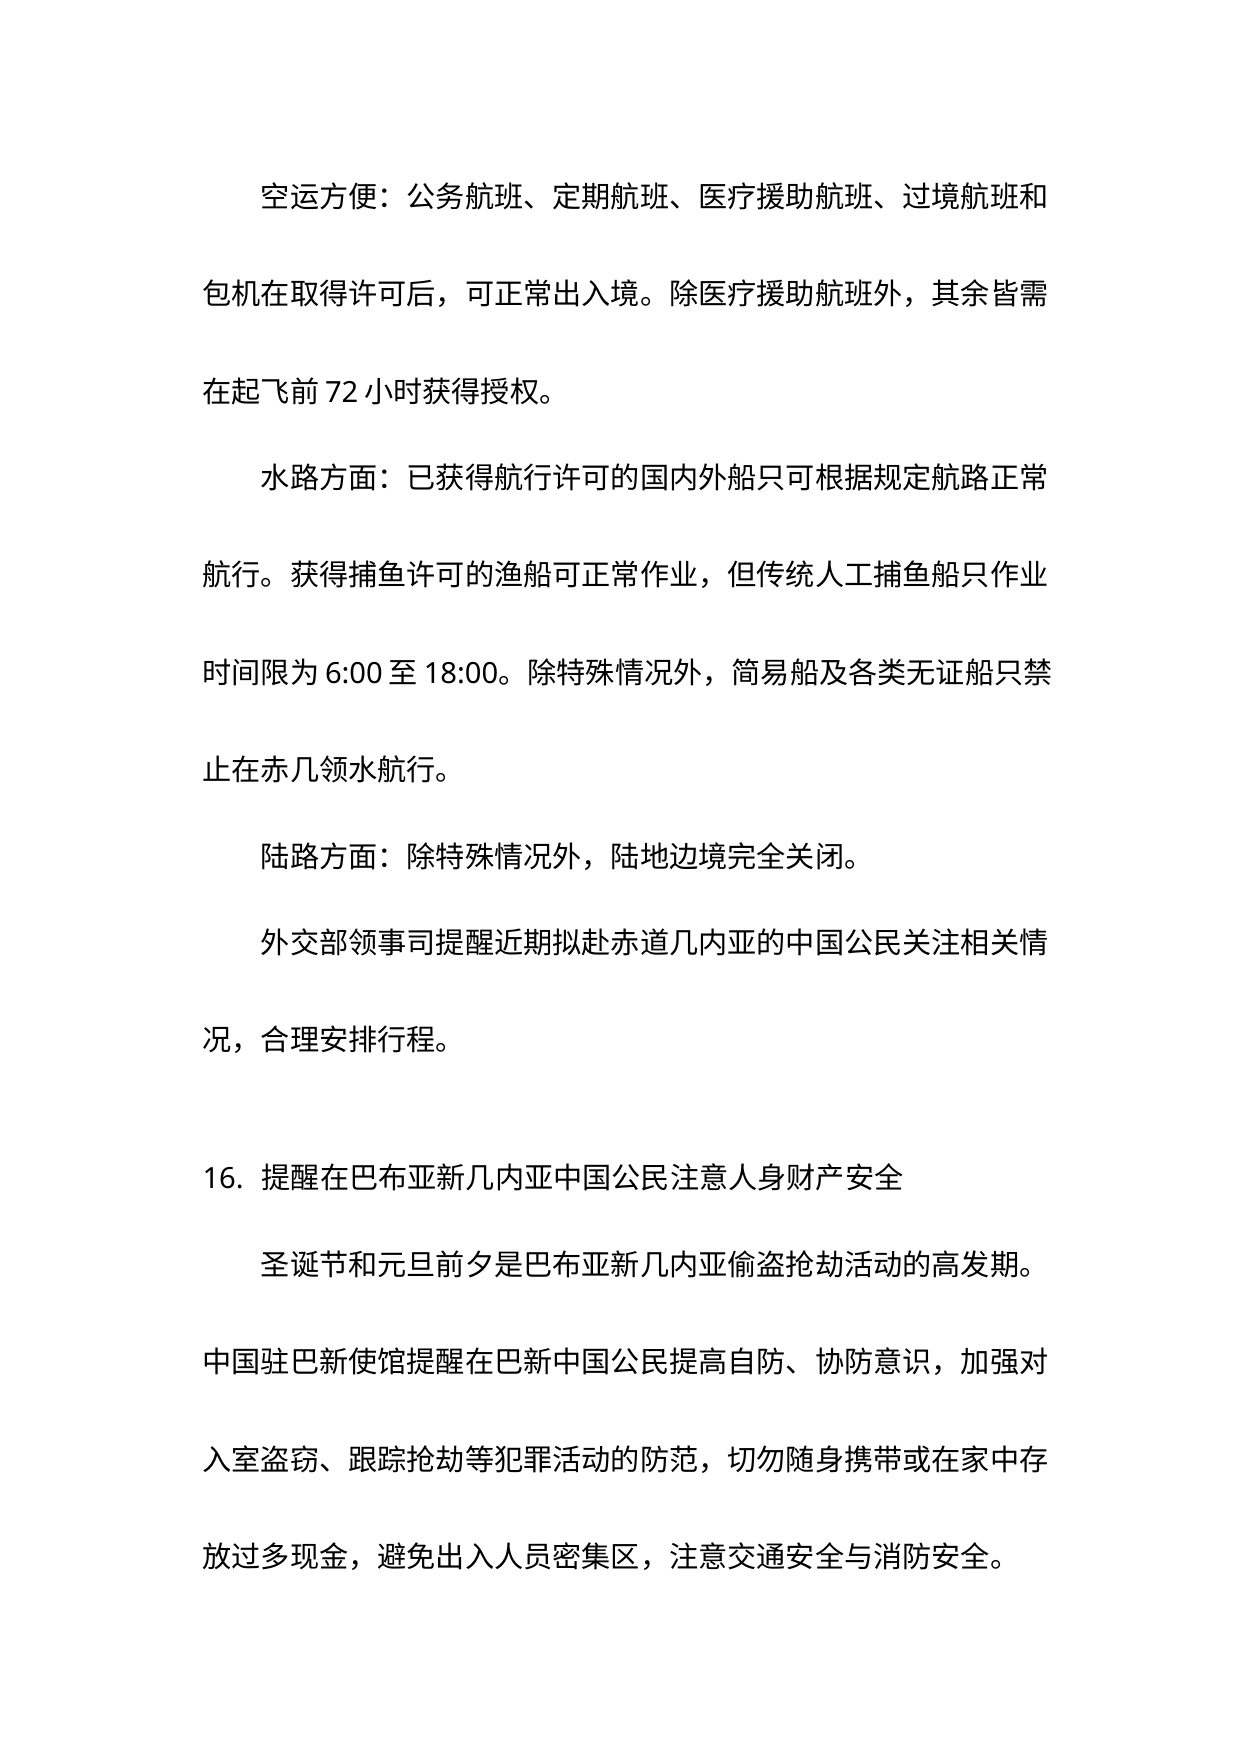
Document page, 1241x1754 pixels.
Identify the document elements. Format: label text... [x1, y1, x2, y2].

list 陆路方面：除特殊情况外，陆地边境完全关闭。 [202, 822, 1053, 887]
list 圣诞节和元旦前夕是巴布亚新几内亚偷盗抢劫活动的高发期。中国驻巴新使馆提醒在巴新中国公民提高自防、协防意识，加强对入室盗窃、跟踪抢劫等犯罪活动的防范，切勿随身携带或在家中存放过多现金，避免出入人员密集区，注意交通安全与消防安全。 [202, 1230, 1053, 1587]
list 提醒在巴布亚新几内亚中国公民注意人身财产安全 [202, 1144, 1053, 1209]
list 水路方面：已获得航行许可的国内外船只可根据规定航路正常航行。获得捕鱼许可的渔船可正常作业，但传统人工捕鱼船只作业时间限为6:00至18:00。除特殊情况外，简易船及各类无证船只禁止在赤几领水航行。 [202, 443, 1053, 801]
list 空运方便：公务航班、定期航班、医疗援助航班、过境航班和包机在取得许可后，可正常出入境。除医疗援助航班外，其余皆需在起飞前72小时获得授权。 [202, 162, 1053, 422]
list 外交部领事司提醒近期拟赴赤道几内亚的中国公民关注相关情况，合理安排行程。 [202, 908, 1053, 1070]
